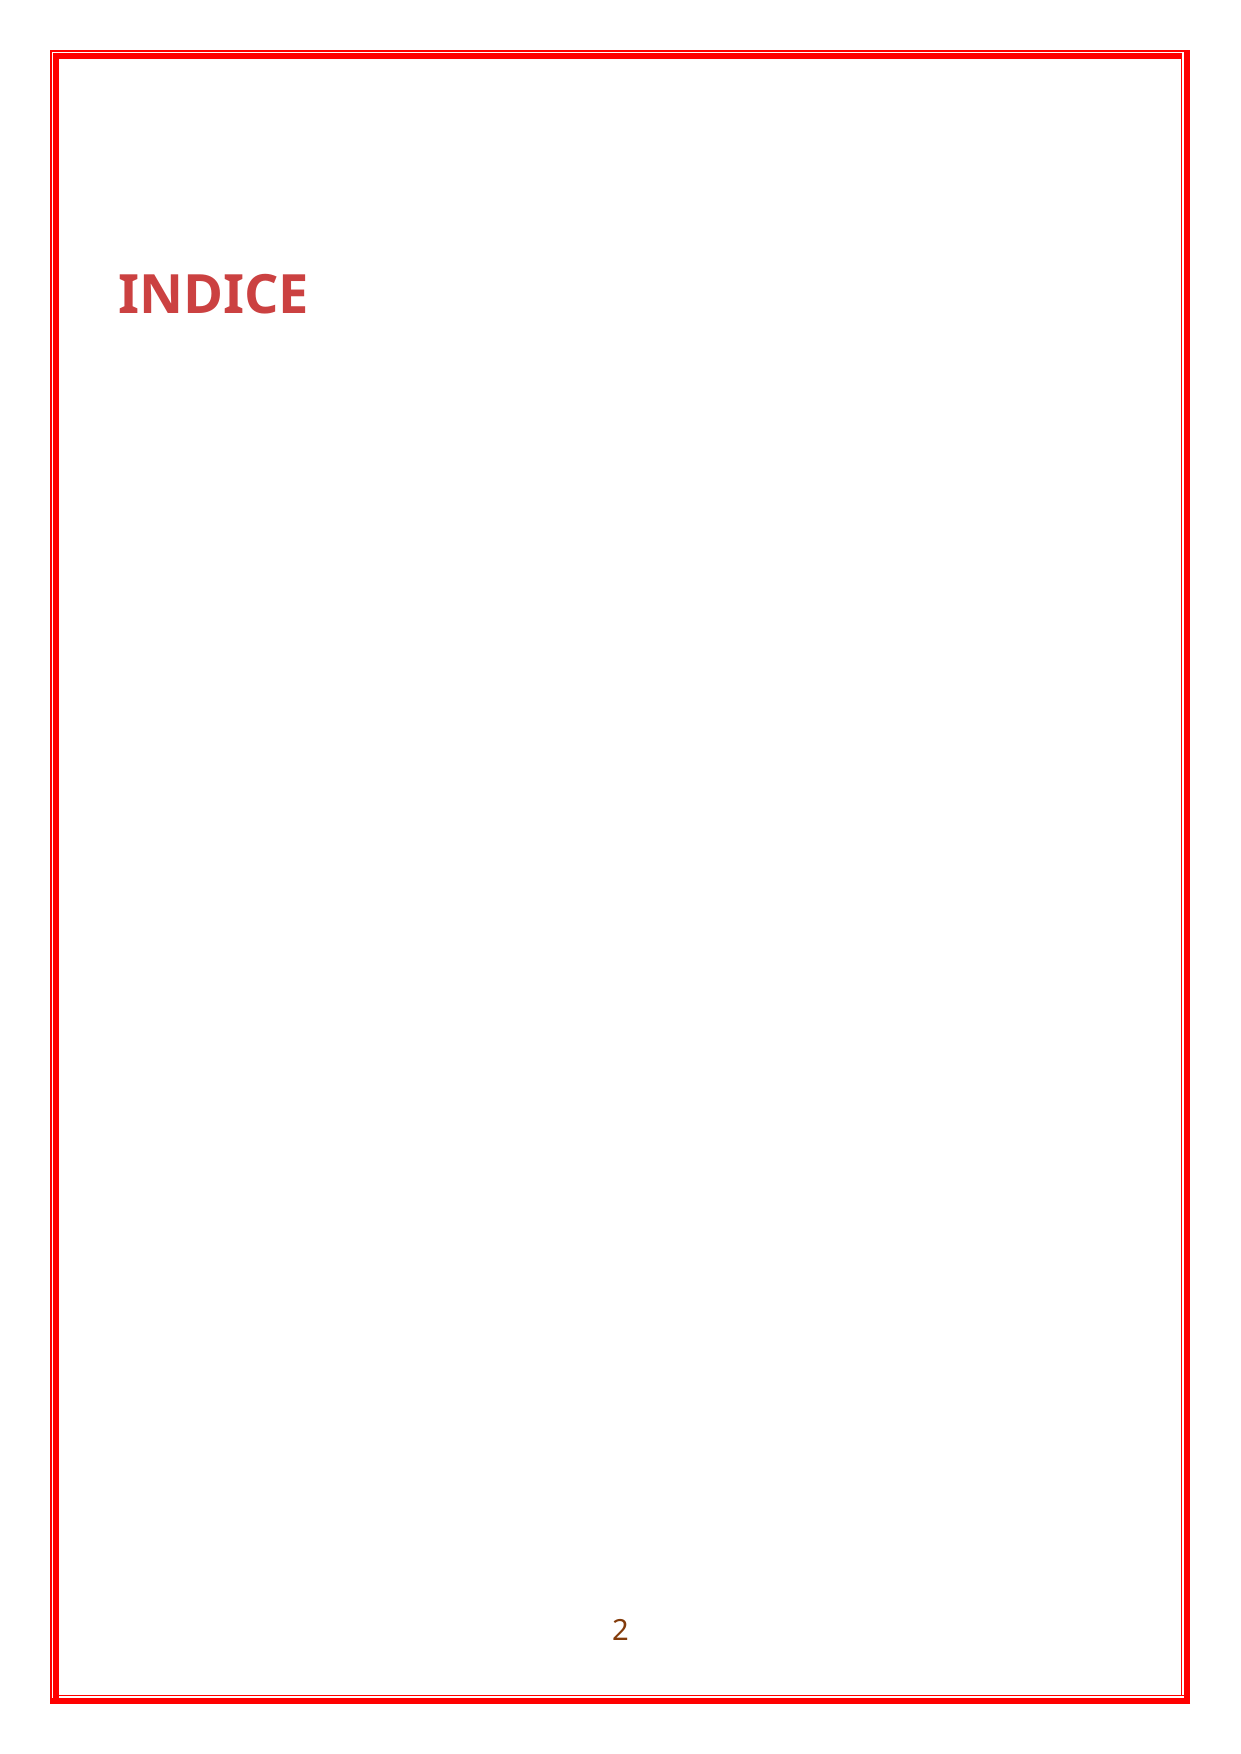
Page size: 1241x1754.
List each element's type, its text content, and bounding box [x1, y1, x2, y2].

text INDICE [118, 255, 1122, 329]
